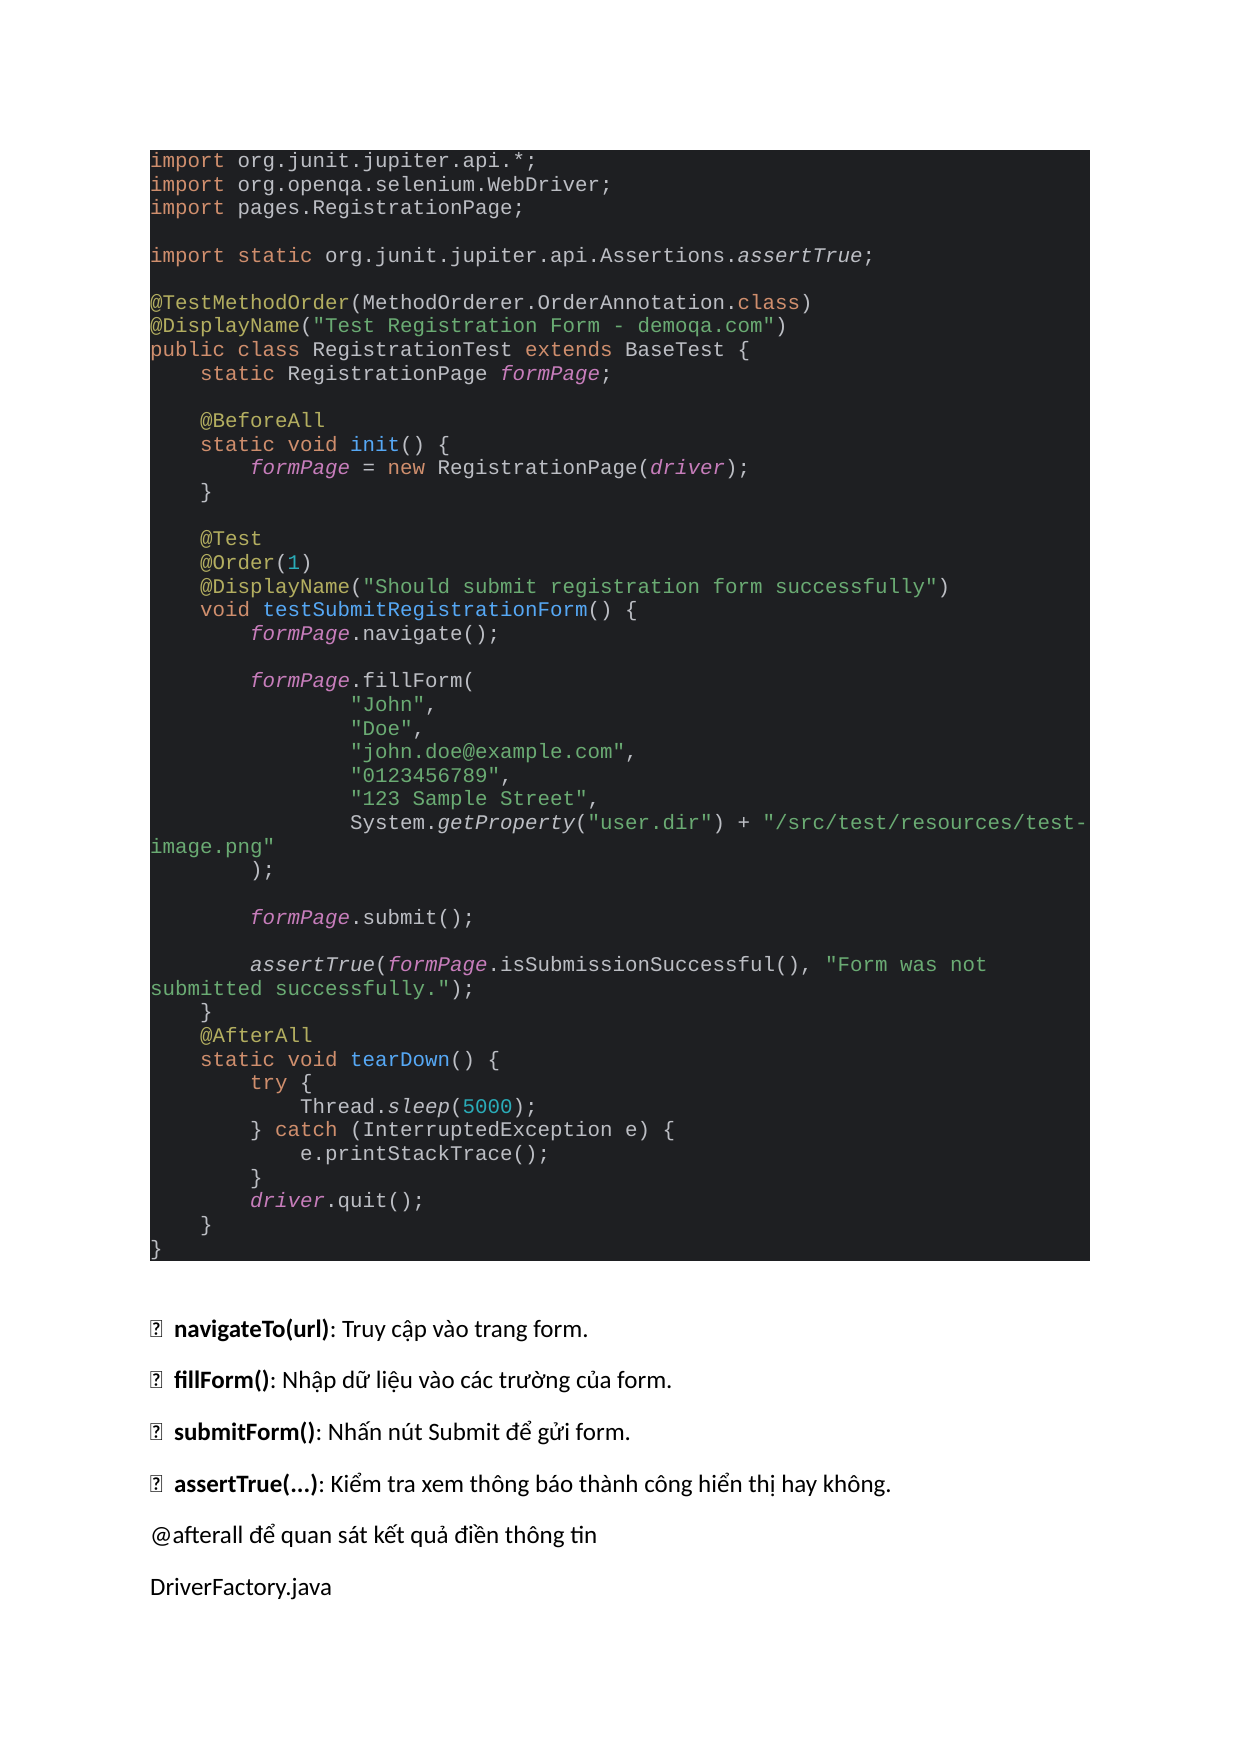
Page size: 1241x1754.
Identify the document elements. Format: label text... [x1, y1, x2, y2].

text  fillForm(): Nhập dữ liệu vào các trường của form. [150, 1365, 1090, 1395]
text @afterall để quan sát kết quả điền thông tin [150, 1520, 1090, 1550]
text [150, 150, 1090, 1261]
text DriverFactory.java [150, 1571, 1090, 1602]
text  assertTrue(...): Kiểm tra xem thông báo thành công hiển thị hay không. [150, 1468, 1090, 1498]
text  navigateTo(url): Truy cập vào trang form. [150, 1313, 1090, 1343]
text  submitForm(): Nhấn nút Submit để gửi form. [150, 1416, 1090, 1447]
